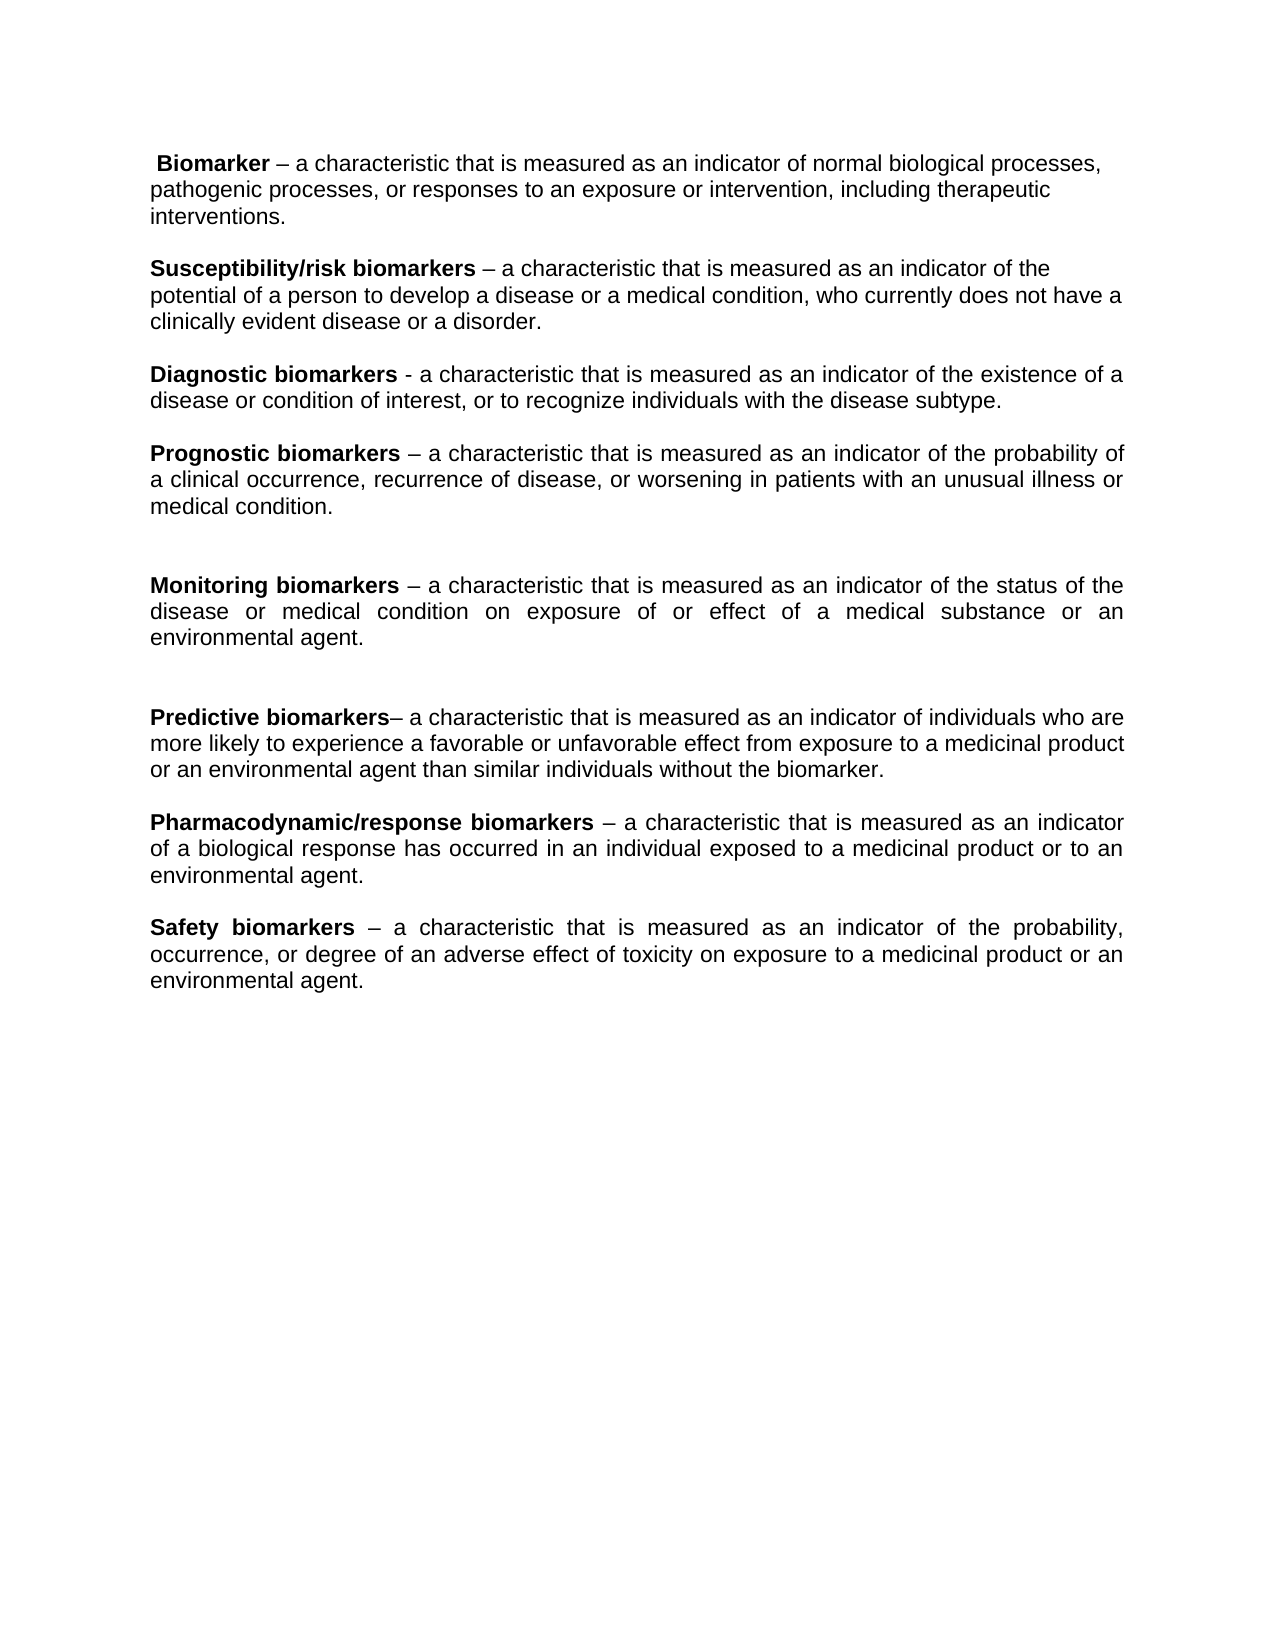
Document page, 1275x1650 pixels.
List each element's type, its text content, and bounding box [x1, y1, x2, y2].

text Pharmacodynamic/response biomarkers – a characteristic that is measured as an indicator of a biological response has occurred in an individual exposed to a medicinal product or to an environmental agent. [150, 809, 1125, 888]
text Predictive biomarkers– a characteristic that is measured as an indicator of individuals who are more likely to experience a favorable or unfavorable effect from exposure to a medicinal product or an environmental agent than similar individuals without the biomarker. [150, 703, 1125, 782]
text Diagnostic biomarkers - a characteristic that is measured as an indicator of the existence of a disease or condition of interest, or to recognize individuals with the disease subtype. [150, 361, 1125, 413]
text Prognostic biomarkers – a characteristic that is measured as an indicator of the probability of a clinical occurrence, recurrence of disease, or worsening in patients with an unusual illness or medical condition. [150, 440, 1125, 519]
text Susceptibility/risk biomarkers – a characteristic that is measured as an indicator of the potential of a person to develop a disease or a medical condition, who currently does not have a clinically evident disease or a disorder. [150, 255, 1125, 334]
text Monitoring biomarkers – a characteristic that is measured as an indicator of the status of the disease or medical condition on exposure of or effect of a medical substance or an environmental agent. [150, 572, 1125, 651]
text Biomarker – a characteristic that is measured as an indicator of normal biological processes, pathogenic processes, or responses to an exposure or intervention, including therapeutic interventions. [150, 150, 1125, 229]
text Safety biomarkers – a characteristic that is measured as an indicator of the probability, occurrence, or degree of an adverse effect of toxicity on exposure to a medicinal product or an environmental agent. [150, 914, 1125, 993]
